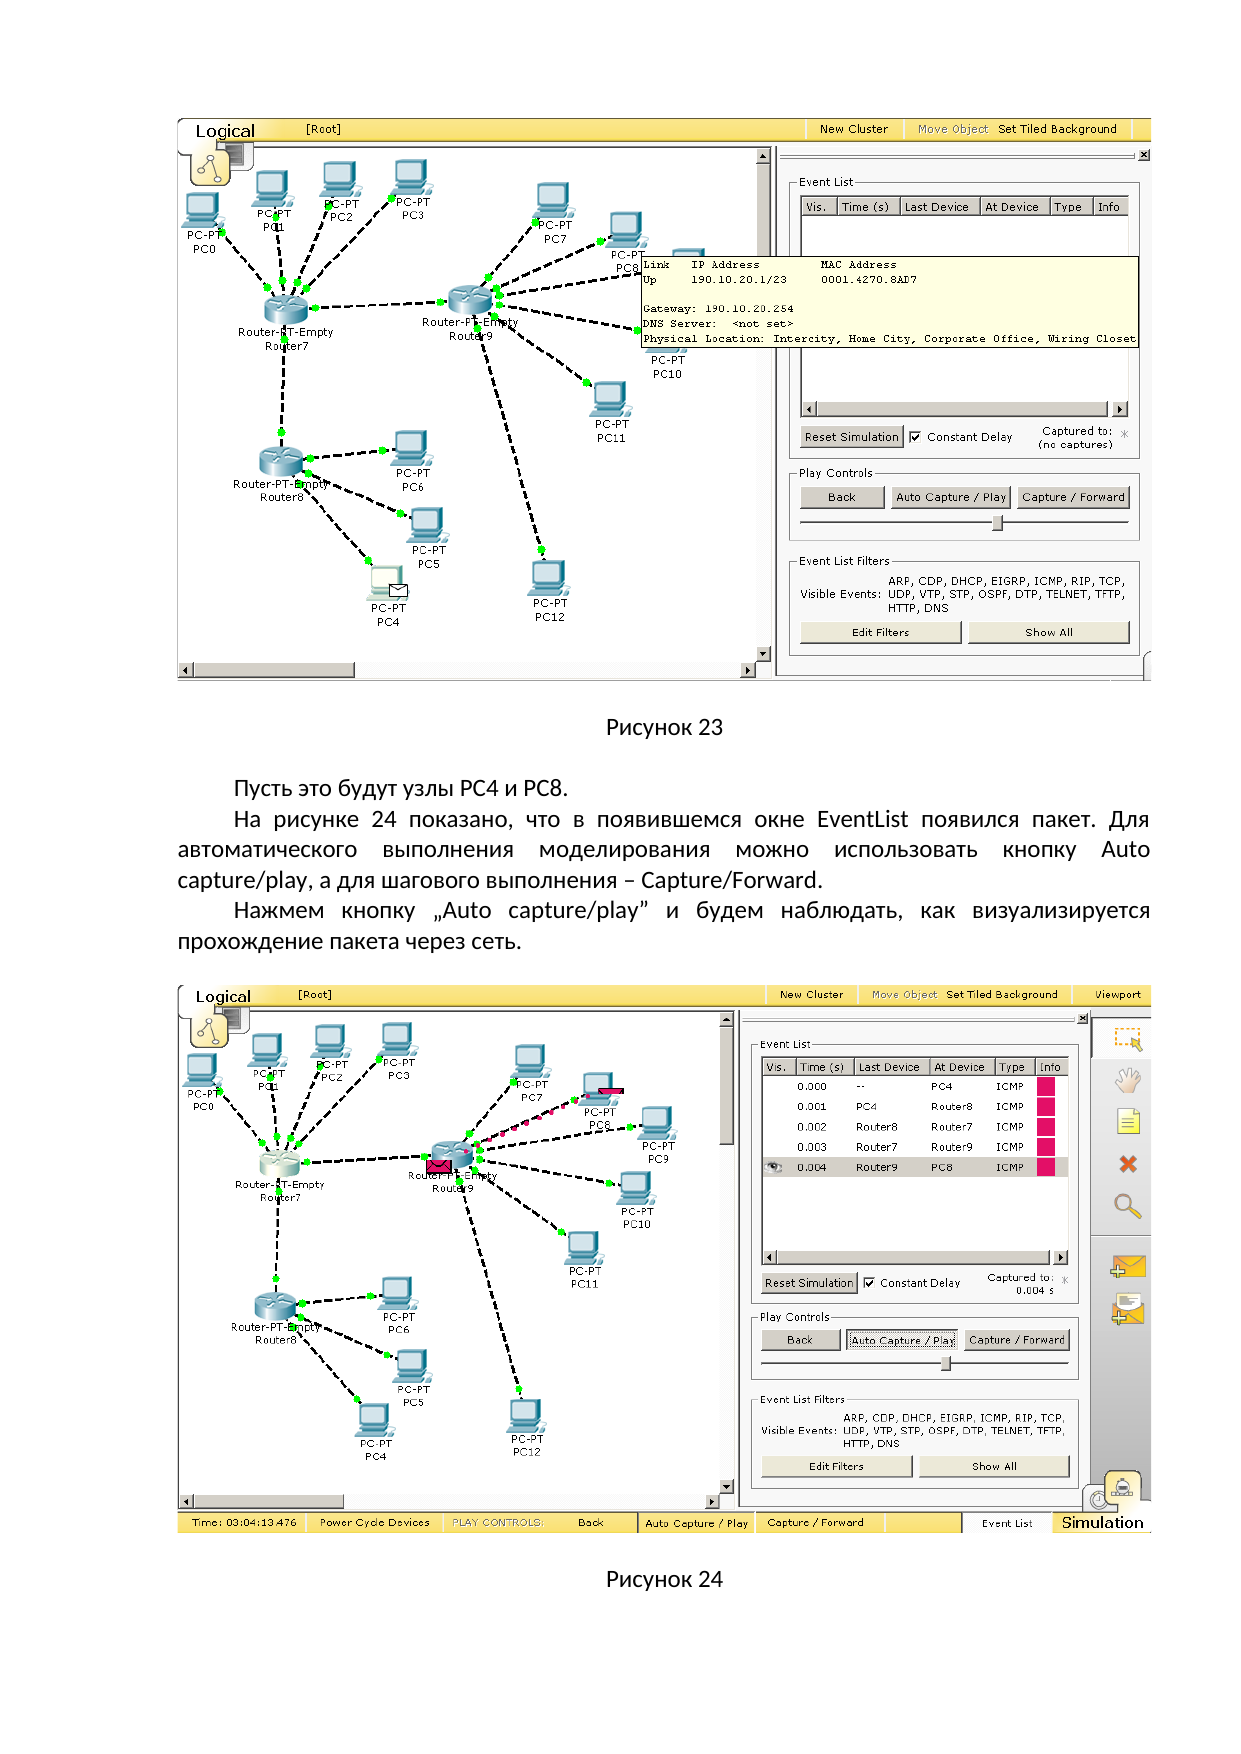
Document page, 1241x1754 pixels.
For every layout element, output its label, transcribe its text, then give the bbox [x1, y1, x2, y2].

text Рисунок 23 [177, 711, 1152, 742]
picture [177, 985, 1152, 1533]
text Нажмем кнопку „Auto capture/play” и будем наблюдать, как визуализируется прохождение пакета через сеть. [177, 894, 1152, 955]
text На рисунке 24 показано, что в появившемся окне EventList появился пакет. Для автоматического выполнения моделирования можно использовать кнопку Auto capture/play, а для шагового выполнения – Capture/Forward. [177, 803, 1152, 894]
text Рисунок 24 [177, 1563, 1152, 1594]
picture [177, 118, 1152, 681]
text Пусть это будут узлы PC4 и PC8. [177, 772, 1152, 803]
